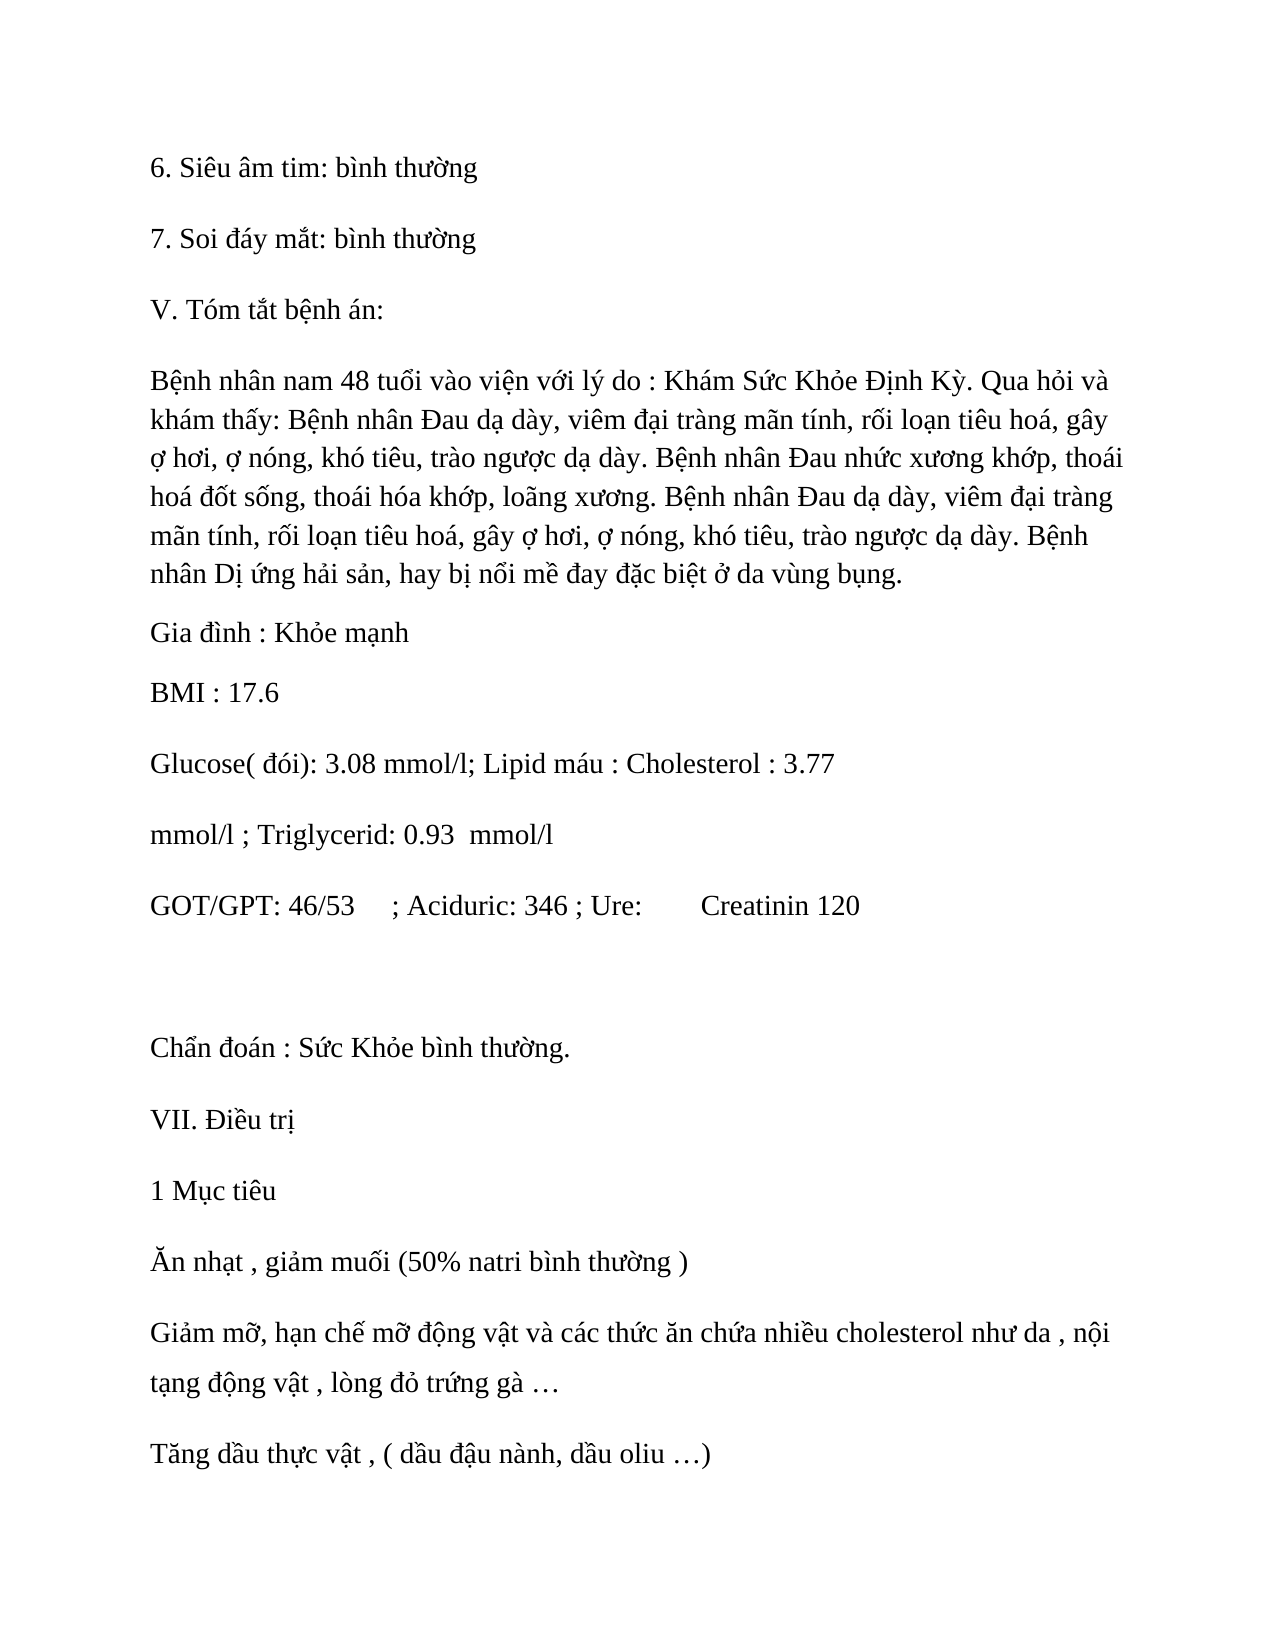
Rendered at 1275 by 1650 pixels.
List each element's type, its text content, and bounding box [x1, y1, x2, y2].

text Glucose( đói): 3.08 mmol/l; Lipid máu : Cholesterol : 3.77 [150, 746, 1125, 779]
text Ăn nhạt , giảm muối (50% natri bình thường ) [150, 1244, 1125, 1278]
text Gia đình : Khỏe mạnh [150, 616, 1125, 649]
text 1 Mục tiêu [150, 1173, 1125, 1206]
text BMI : 17.6 [150, 675, 1125, 708]
text VII. Điều trị [150, 1102, 1125, 1135]
text Bệnh nhân nam 48 tuổi vào viện với lý do : Khám Sức Khỏe Định Kỳ. Qua hỏi và khám thấy: Bệnh nhân Đau dạ dày, viêm đại tràng mãn tính, rối loạn tiêu hoá, gây ợ hơi, ợ nóng, khó tiêu, trào ngược dạ dày. Bệnh nhân Đau nhức xương khớp, thoái hoá đốt sống, thoái hóa khớp, loãng xương. Bệnh nhân Đau dạ dày, viêm đại tràng mãn tính, rối loạn tiêu hoá, gây ợ hơi, ợ nóng, khó tiêu, trào ngược dạ dày. Bệnh nhân Dị ứng hải sản, hay bị nổi mề đay đặc biệt ở da vùng bụng. [150, 363, 1125, 590]
text 7. Soi đáy mắt: bình thường [150, 221, 1125, 255]
text mmol/l ; Triglycerid: 0.93 mmol/l [150, 817, 1125, 851]
text GOT/GPT: 46/53 ; Aciduric: 346 ; Ure: Creatinin 120 [150, 888, 1125, 922]
text V. Tóm tắt bệnh án: [150, 292, 1125, 326]
text Chẩn đoán : Sức Khỏe bình thường. [150, 1031, 1125, 1064]
text Tăng dầu thực vật , ( dầu đậu nành, dầu oliu …) [150, 1437, 1125, 1470]
text 6. Siêu âm tim: bình thường [150, 150, 1125, 183]
text Giảm mỡ, hạn chế mỡ động vật và các thức ăn chứa nhiều cholesterol như da , nội tạng động vật , lòng đỏ trứng gà … [150, 1315, 1125, 1399]
